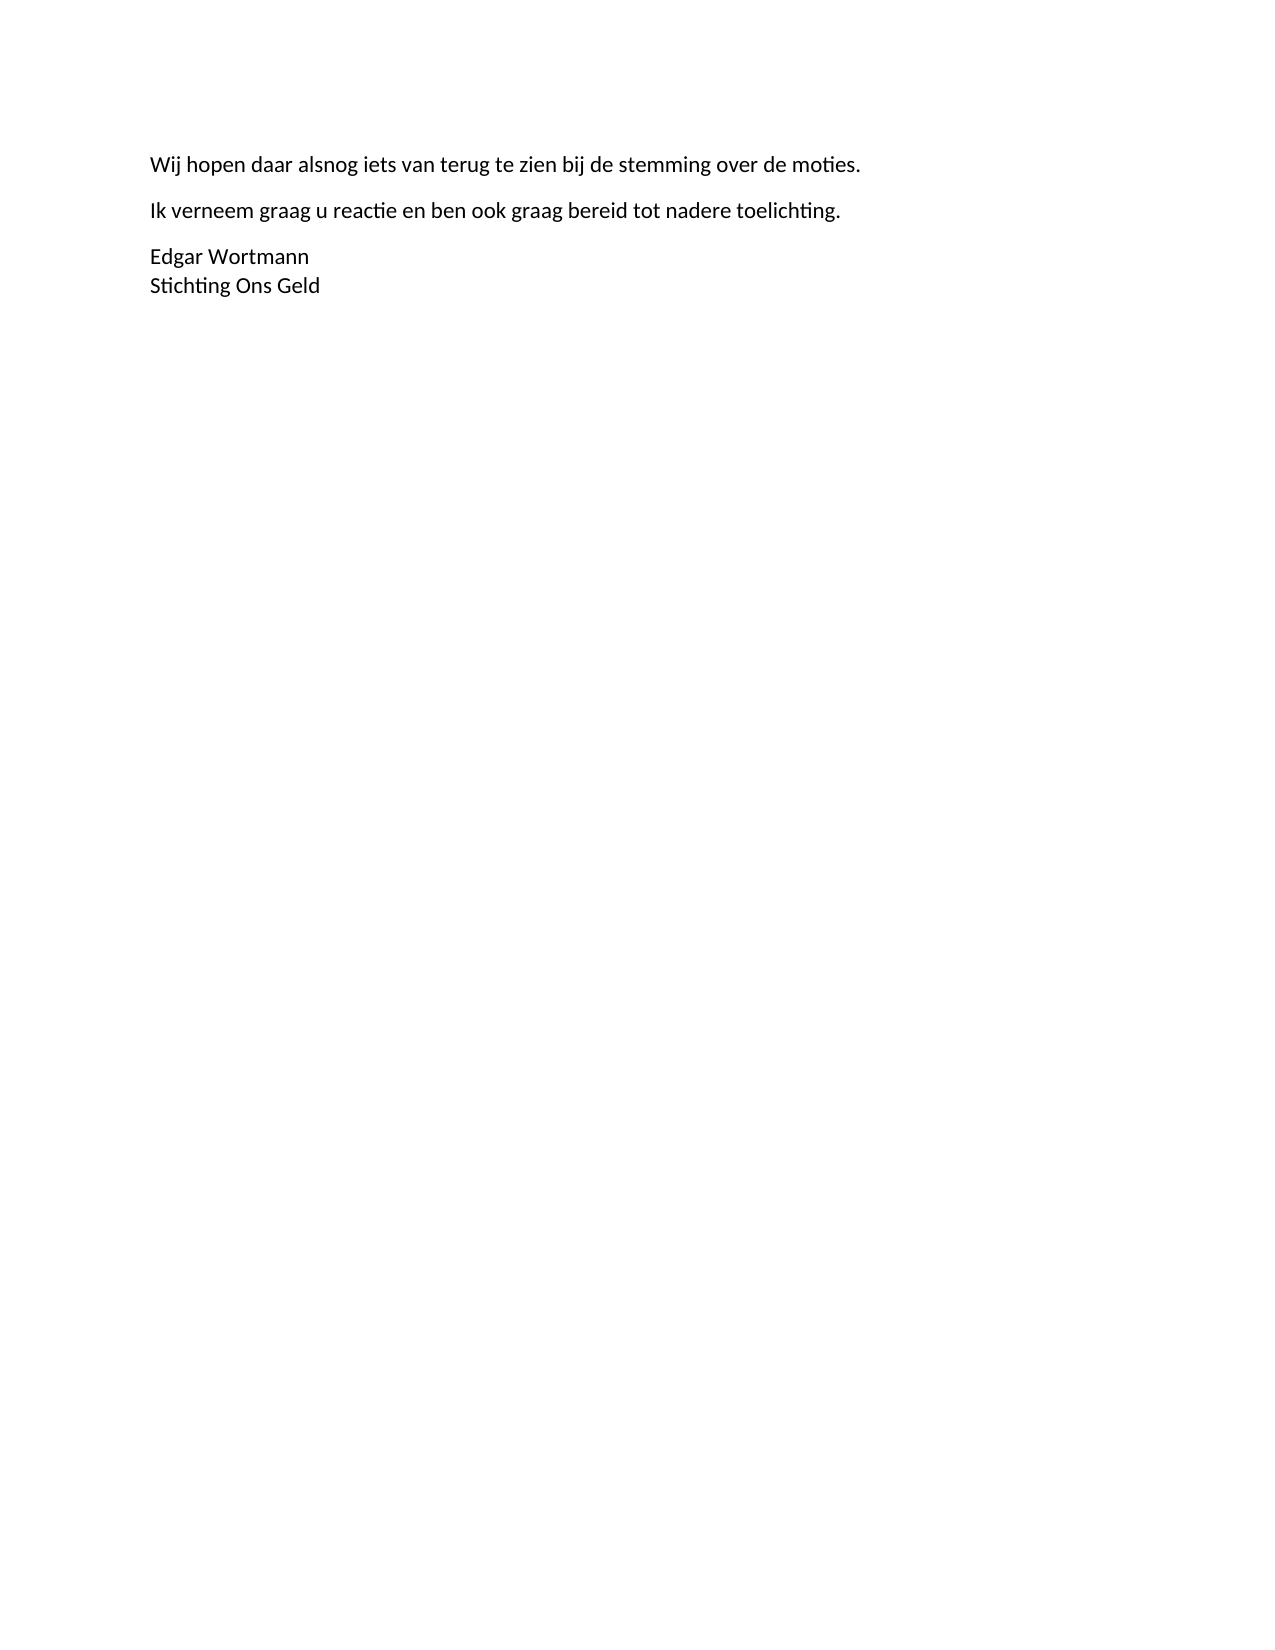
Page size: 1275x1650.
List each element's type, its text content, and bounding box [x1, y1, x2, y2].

text Edgar Wortmann [150, 242, 1125, 270]
text Stichting Ons Geld [150, 271, 1125, 299]
text Ik verneem graag u reactie en ben ook graag bereid tot nadere toelichting. [150, 196, 1125, 224]
text Wij hopen daar alsnog iets van terug te zien bij de stemming over de moties. [150, 150, 1125, 178]
